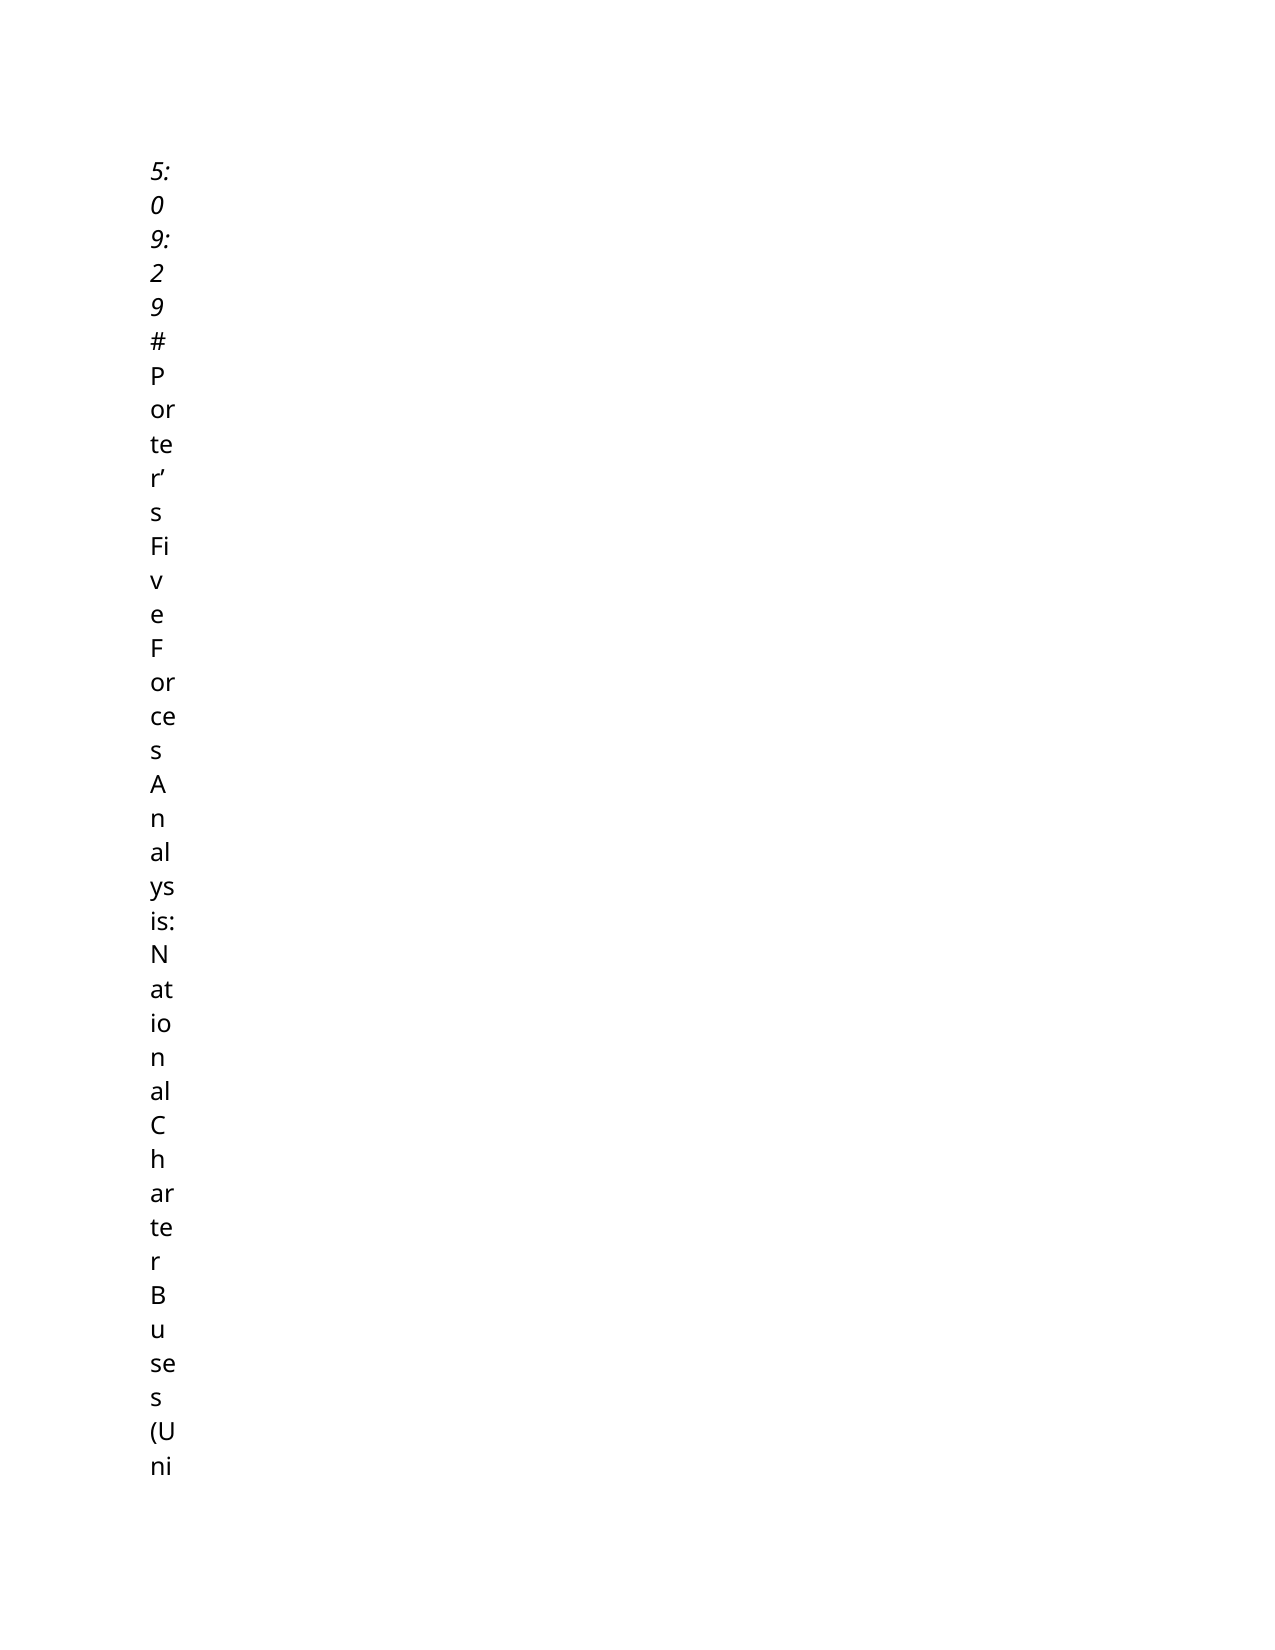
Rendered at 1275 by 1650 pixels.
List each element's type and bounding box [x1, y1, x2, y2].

table_header [139, 150, 187, 1482]
